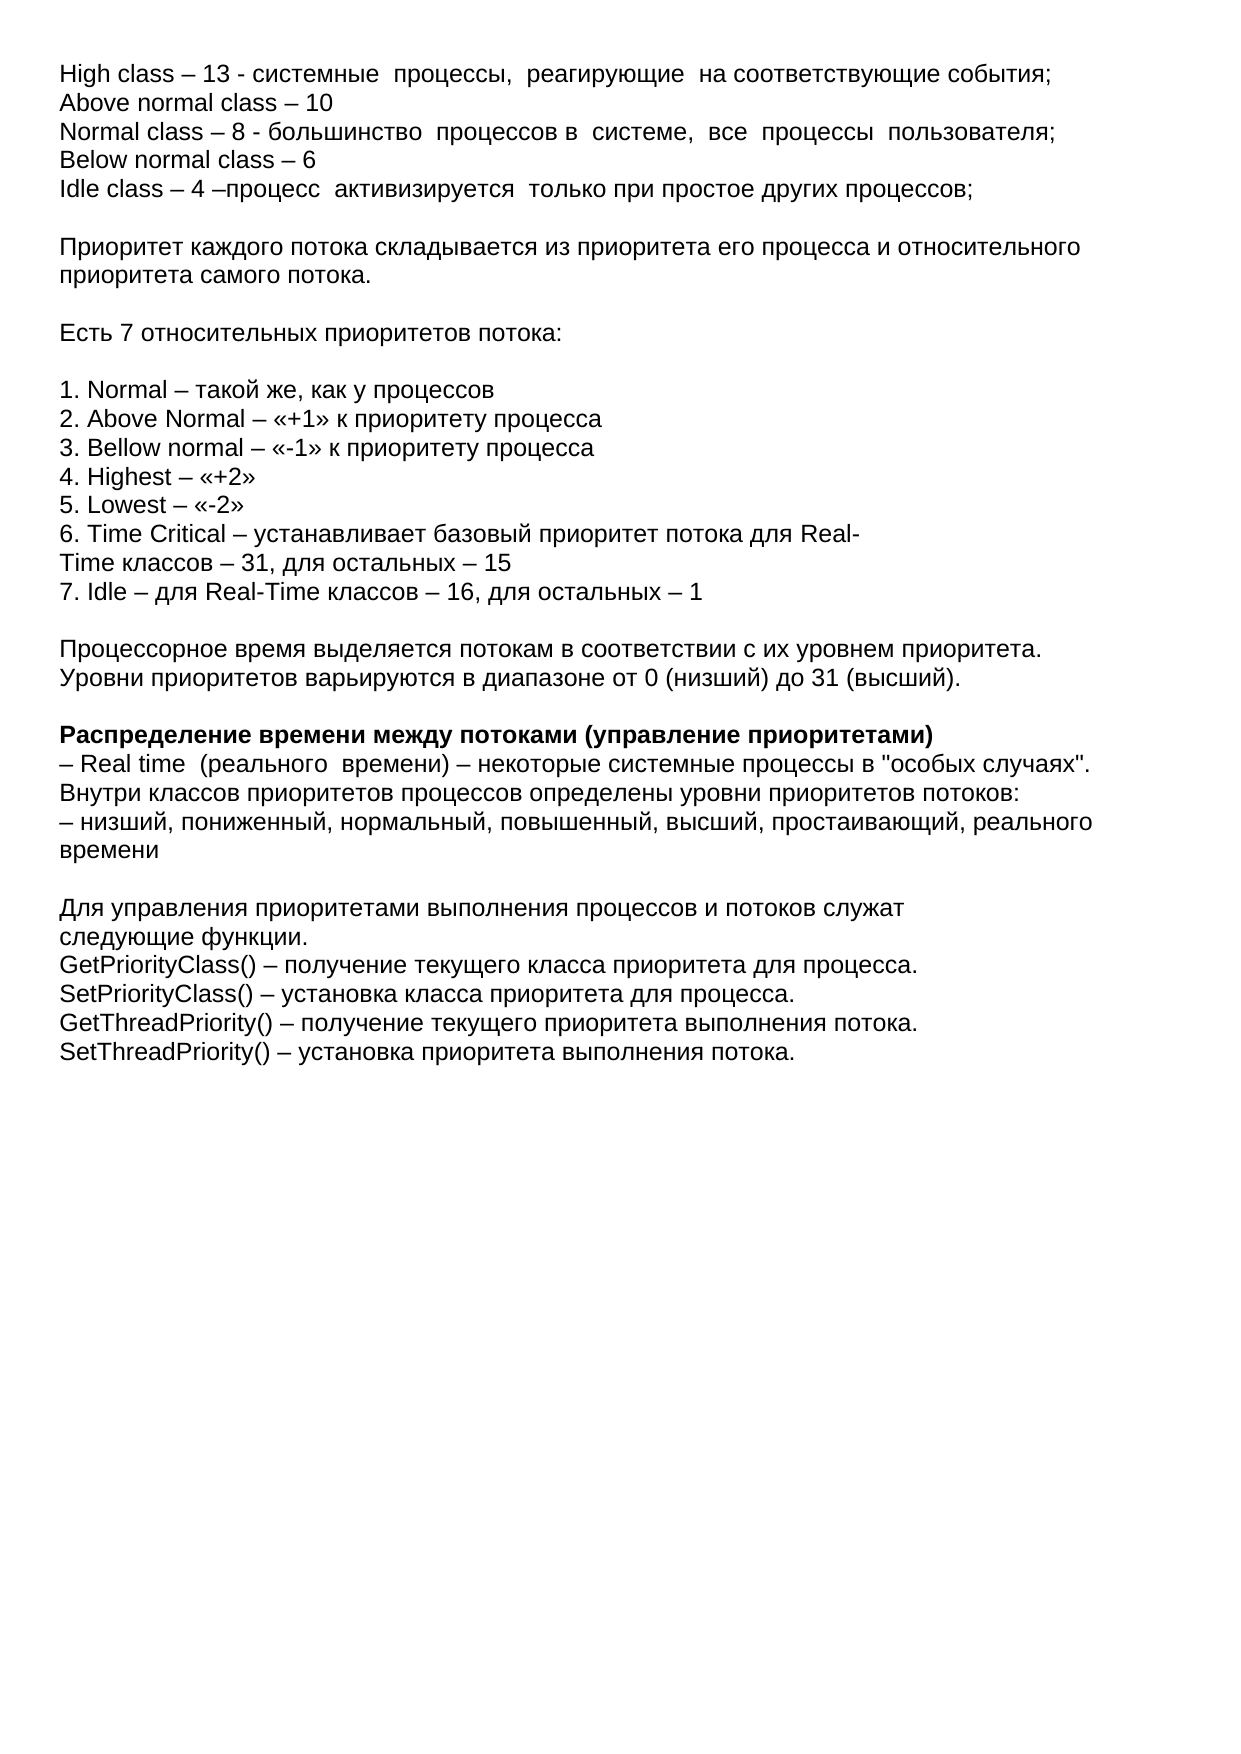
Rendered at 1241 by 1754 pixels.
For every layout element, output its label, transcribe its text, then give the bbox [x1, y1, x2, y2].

text Есть 7 относительных приоритетов потока: [59, 318, 1181, 347]
text Above normal class – 10 [59, 88, 1181, 117]
text 6. Time Critical – устанавливает базовый приоритет потока для Real- [59, 519, 1181, 548]
text Idle class – 4 –процесс активизируется только при простое других процессов; [59, 174, 1181, 203]
text GetThreadPriority() – получение текущего приоритета выполнения потока. [59, 1008, 1181, 1037]
text Внутри классов приоритетов процессов определены уровни приоритетов потоков: [59, 778, 1181, 807]
text Уровни приоритетов варьируются в диапазоне от 0 (низший) до 31 (высший). [59, 663, 1181, 692]
text Normal class – 8 - большинство процессов в системе, все процессы пользователя; [59, 117, 1181, 145]
text 7. Idle – для Real-Time классов – 16, для остальных – 1 [59, 577, 1181, 605]
text 2. Above Normal – «+1» к приоритету процесса [59, 404, 1181, 433]
text SetThreadPriority() – установка приоритета выполнения потока. [59, 1037, 1181, 1065]
text Приоритет каждого потока складывается из приоритета его процесса и относительного приоритета самого потока. [59, 232, 1181, 289]
text Для управления приоритетами выполнения процессов и потоков служат [59, 893, 1181, 922]
text 1. Normal – такой же, как у процессов [59, 375, 1181, 404]
text High class – 13 - системные процессы, реагирующие на соответствующие события; [59, 59, 1181, 88]
text 3. Bellow normal – «-1» к приоритету процесса [59, 433, 1181, 462]
text 4. Highest – «+2» [59, 462, 1181, 490]
text следующие функции. [59, 922, 1181, 950]
text Below normal class – 6 [59, 145, 1181, 174]
text GetPriorityClass() – получение текущего класса приоритета для процесса. [59, 950, 1181, 979]
text Процессорное время выделяется потокам в соответствии с их уровнем приоритета. [59, 634, 1181, 663]
text Распределение времени между потоками (управление приоритетами) [59, 720, 1181, 749]
text – низший, пониженный, нормальный, повышенный, высший, простаивающий, реального времени [59, 807, 1181, 864]
text – Real time (реального времени) – некоторые системные процессы в "особых случаях". [59, 749, 1181, 778]
text Time классов – 31, для остальных – 15 [59, 548, 1181, 577]
text SetPriorityClass() – установка класса приоритета для процесса. [59, 979, 1181, 1008]
text 5. Lowest – «-2» [59, 490, 1181, 519]
